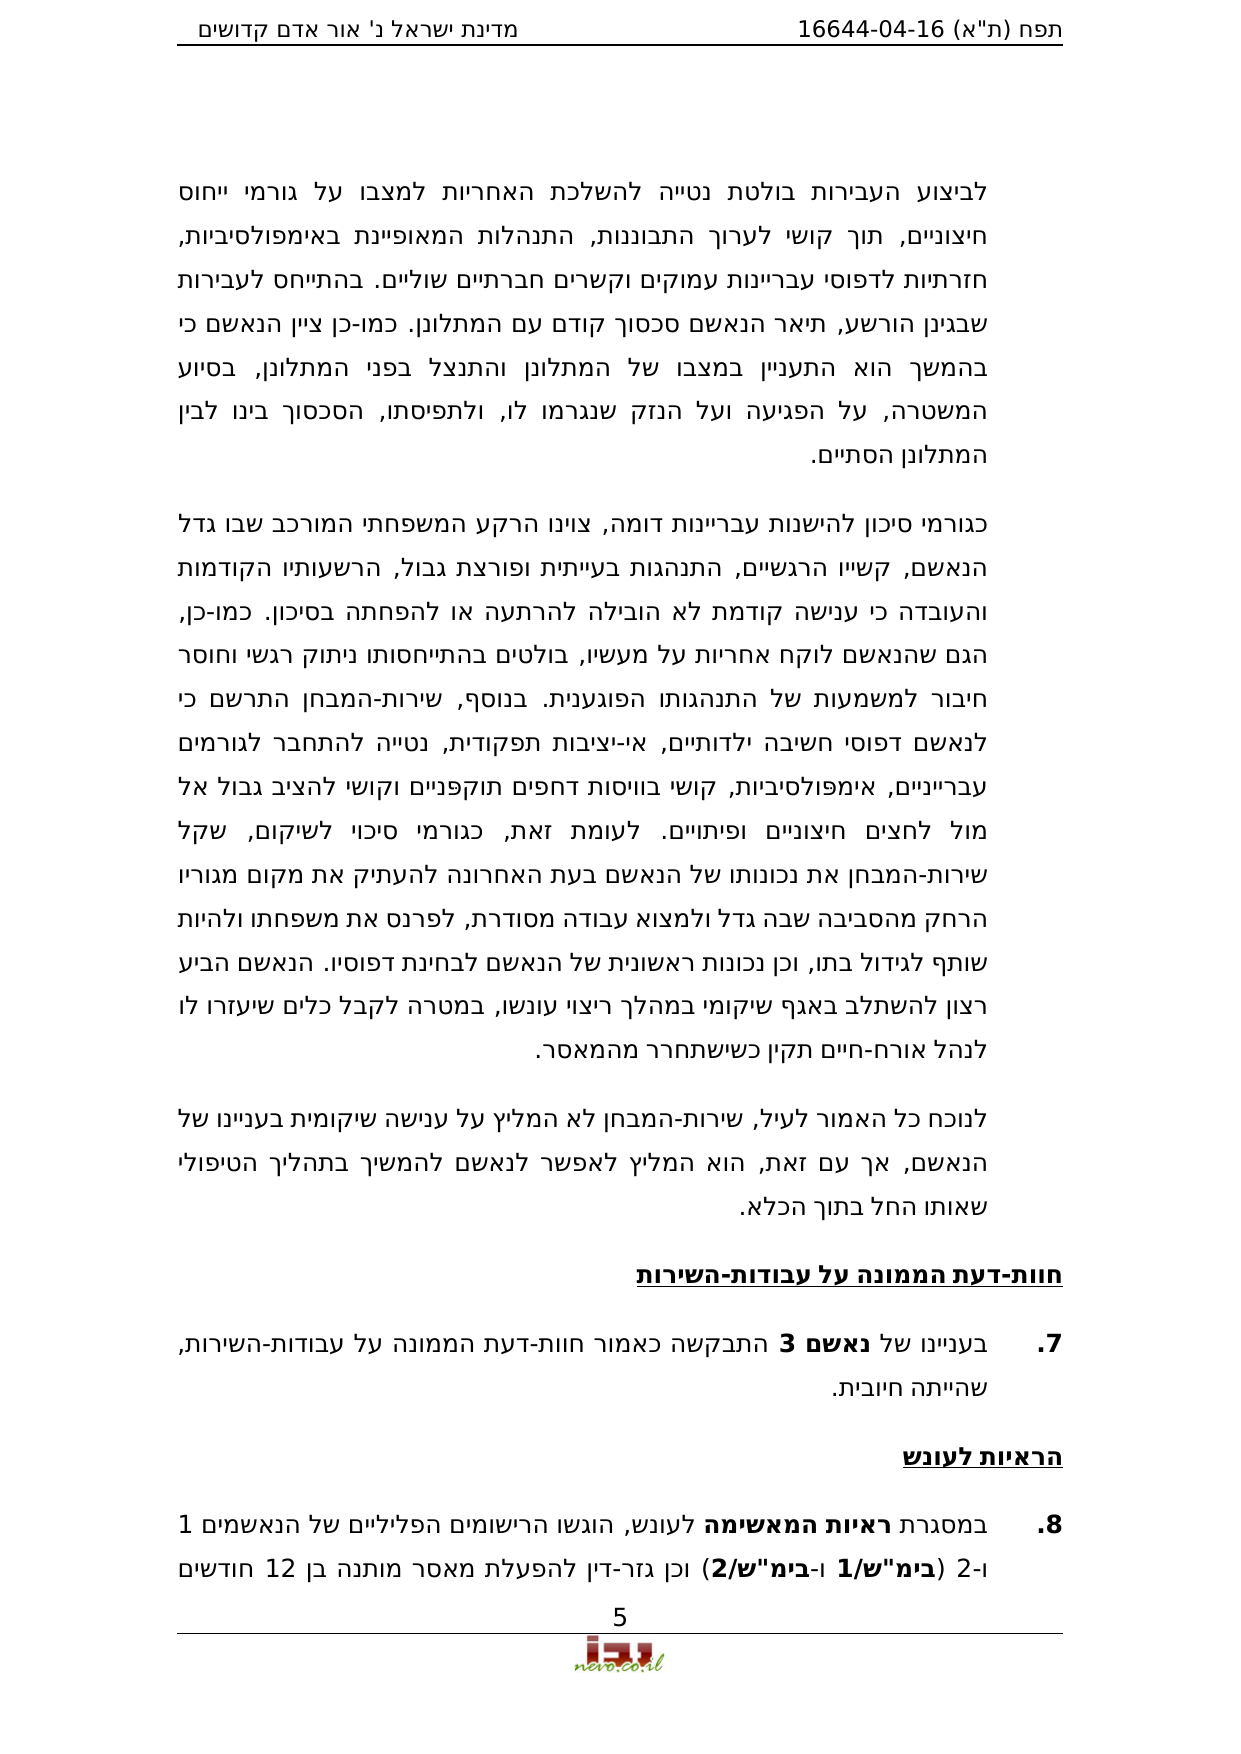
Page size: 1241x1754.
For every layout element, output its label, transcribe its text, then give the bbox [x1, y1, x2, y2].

text כגורמי סיכון להישנות עבריינות דומה, צוינו הרקע המשפחתי המורכב שבו גדל הנאשם, קשייו הרגשיים, התנהגות בעייתית ופורצת גבול, הרשעותיו הקודמות והעובדה כי ענישה קודמת לא הובילה להרתעה או להפחתה בסיכון. כמו-כן, הגם שהנאשם לוקח אחריות על מעשיו, בולטים בהתייחסותו ניתוק רגשי וחוסר חיבור למשמעות של התנהגותו הפוגענית. בנוסף, שירות-המבחן התרשם כי לנאשם דפוסי חשיבה ילדותיים, אי-יציבות תפקודית, נטייה להתחבר לגורמים עברייניים, אימפּולסיביות, קושי בוויסות דחפים תוקפּניים וקושי להציב גבול אל מול לחצים חיצוניים ופיתויים. לעומת זאת, כגורמי סיכוי לשיקום, שקל שירות-המבחן את נכונותו של הנאשם בעת האחרונה להעתיק את מקום מגוריו הרחק מהסביבה שבה גדל ולמצוא עבודה מסודרת, לפרנס את משפחתו ולהיות שותף לגידול בתו, וכן נכונות ראשונית של הנאשם לבחינת דפוסיו. הנאשם הביע רצון להשתלב באגף שיקומי במהלך ריצוי עונשו, במטרה לקבל כלים שיעזרו לו לנהל אורח-חיים תקין כשישתחרר מהמאסר. [177, 509, 988, 1064]
text הראיות לעונש [177, 1442, 1063, 1471]
text חוות-דעת הממונה על עבודות-השירות [177, 1261, 1063, 1290]
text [177, 177, 1063, 469]
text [177, 1511, 1063, 1584]
text לנוכח כל האמור לעיל, שירות-המבחן לא המליץ על ענישה שיקומית בעניינו של הנאשם, אך עם זאת, הוא המליץ לאפשר לנאשם להמשיך בתהליך הטיפולי שאותו החל בתוך הכלא. [177, 1104, 1063, 1221]
picture [574, 1635, 666, 1673]
text 7. בעניינו של נאשם 3 התבקשה כאמור חוות-דעת הממונה על עבודות-השירות, שהייתה חיובית. [177, 1329, 1063, 1402]
